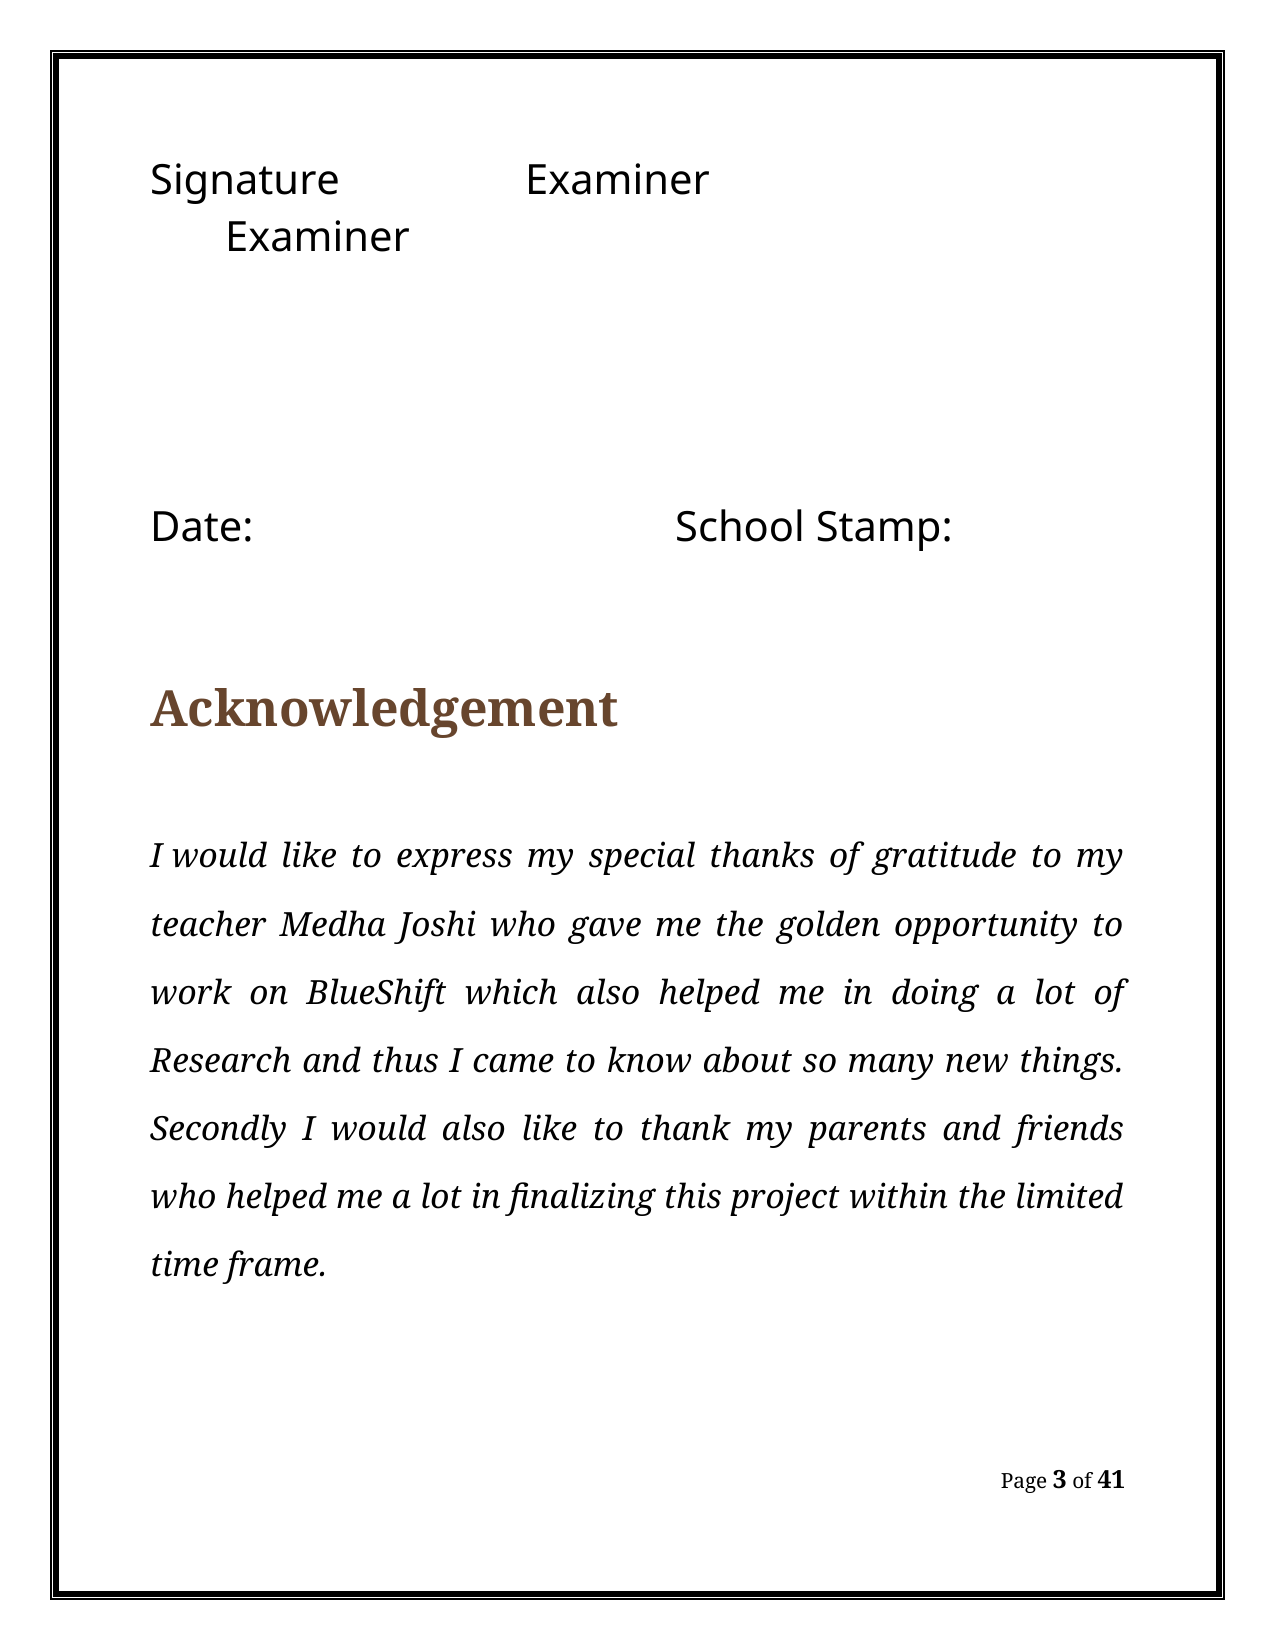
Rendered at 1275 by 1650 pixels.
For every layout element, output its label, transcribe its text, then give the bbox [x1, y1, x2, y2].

text Signature Examiner Examiner [150, 150, 1216, 263]
text Date: School Stamp: [150, 496, 1125, 553]
text I would like to express my special thanks of gratitude to my teacher Medha Joshi who gave me the golden opportunity to work on BlueShift which also helped me in doing a lot of Research and thus I came to know about so many new things. Secondly I would also like to thank my parents and friends who helped me a lot in finalizing this project within the limited time frame. [150, 832, 1125, 1286]
text Acknowledgement [150, 673, 1125, 741]
